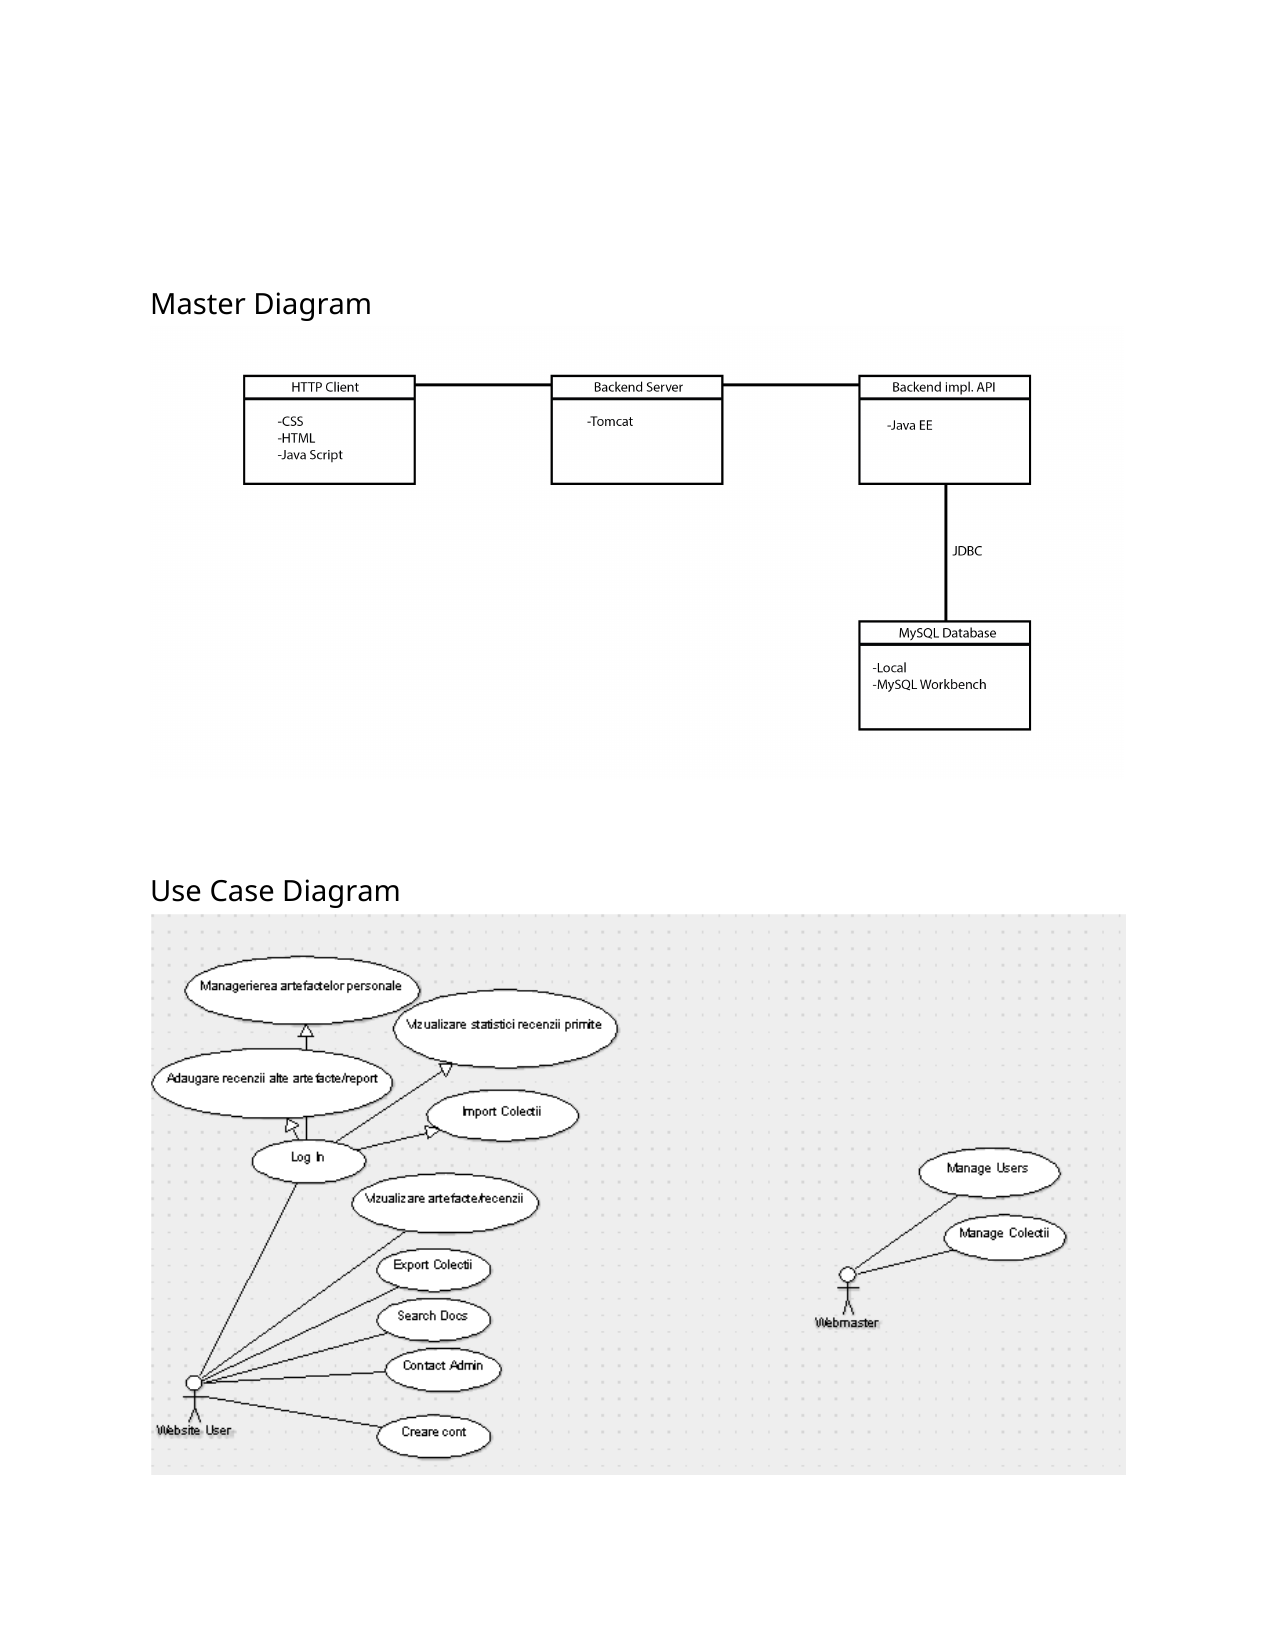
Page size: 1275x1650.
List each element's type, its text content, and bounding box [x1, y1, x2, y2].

picture [150, 326, 1124, 779]
text Use Case Diagram [150, 870, 1125, 913]
picture [150, 913, 1126, 1475]
